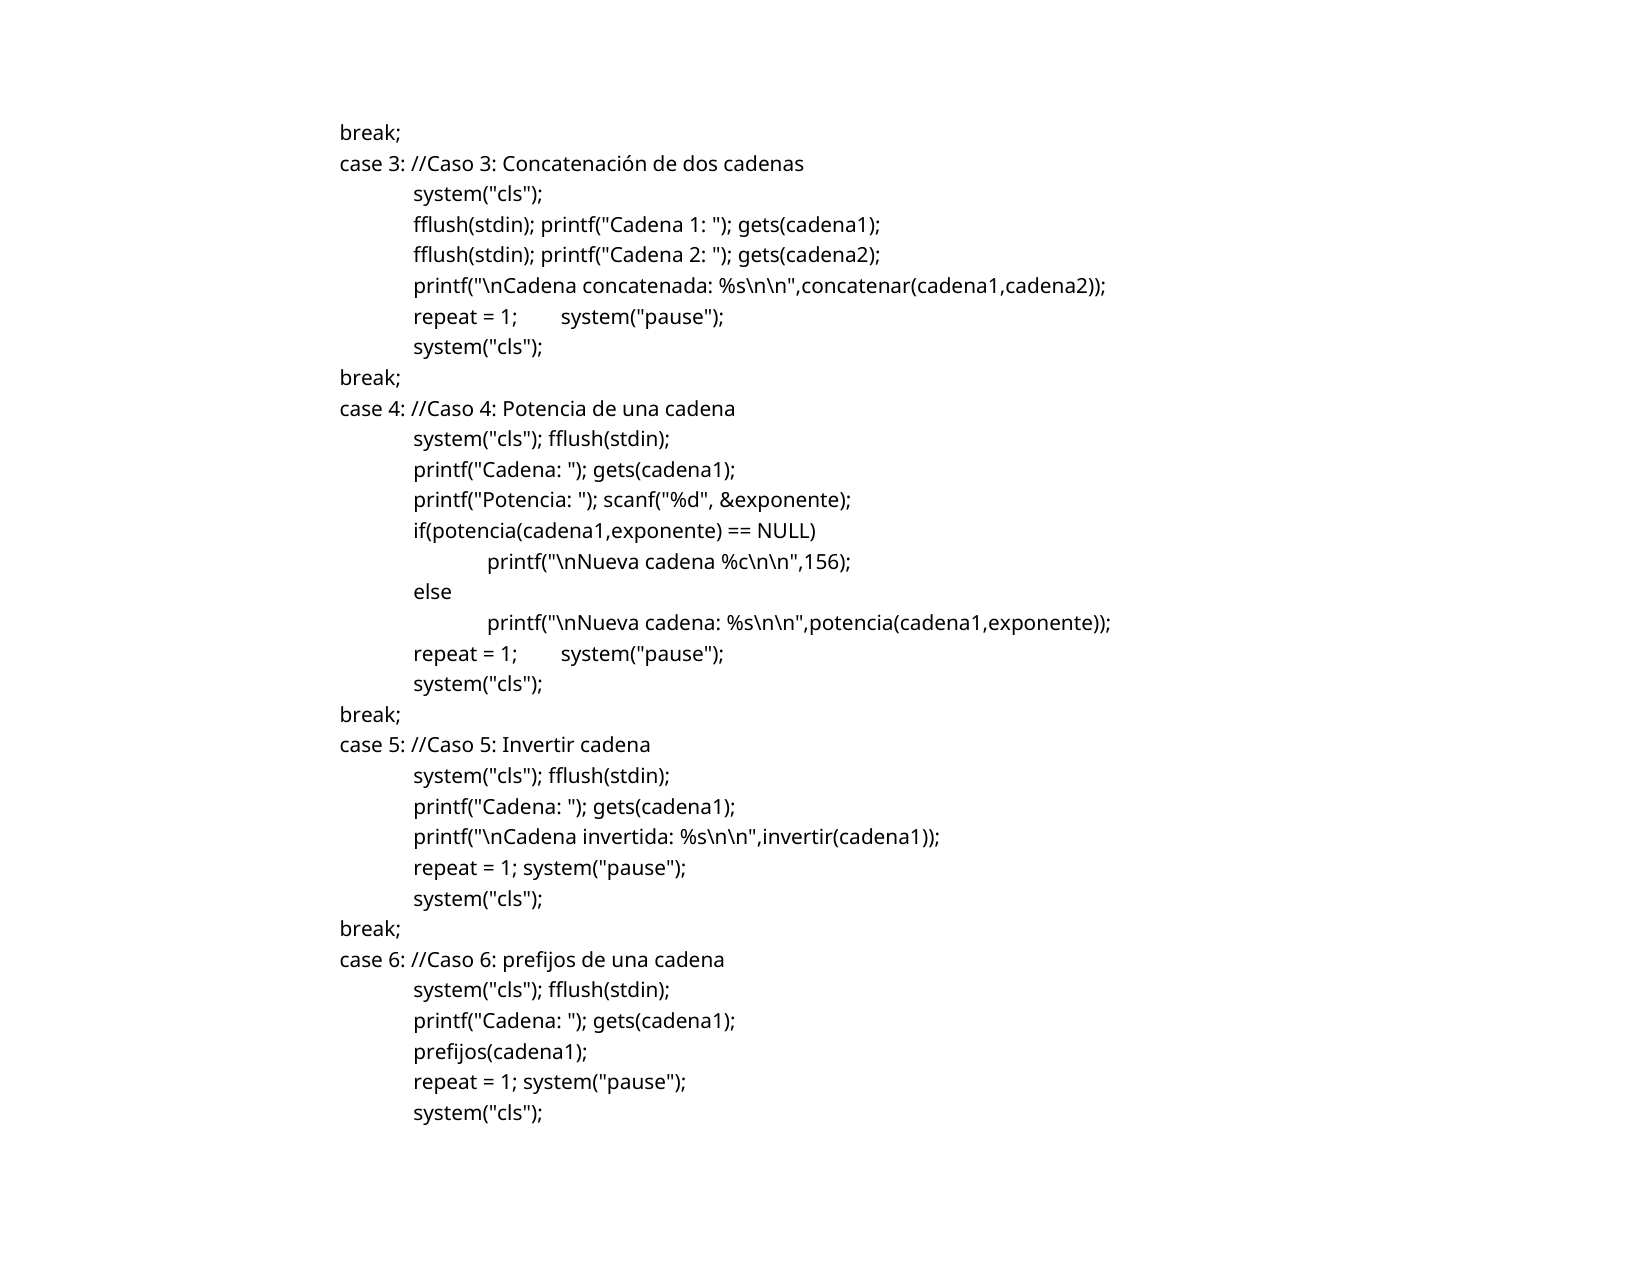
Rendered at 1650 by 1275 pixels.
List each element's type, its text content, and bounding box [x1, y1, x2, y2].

text repeat = 1; system("pause"); [118, 302, 1532, 330]
text printf("\nCadena concatenada: %s\n\n",concatenar(cadena1,cadena2)); [118, 271, 1532, 300]
text fflush(stdin); printf("Cadena 1: "); gets(cadena1); [118, 210, 1532, 238]
text printf("Potencia: "); scanf("%d", &exponente); [118, 486, 1532, 514]
text printf("Cadena: "); gets(cadena1); [118, 455, 1532, 483]
text printf("Cadena: "); gets(cadena1); [118, 1006, 1532, 1035]
text system("cls"); fflush(stdin); [118, 424, 1532, 453]
text system("cls"); fflush(stdin); [118, 761, 1532, 790]
text break; [118, 118, 1532, 147]
text system("cls"); [118, 1098, 1532, 1127]
text system("cls"); [118, 332, 1532, 361]
text case 4: //Caso 4: Potencia de una cadena [118, 394, 1532, 422]
text else [118, 577, 1532, 606]
text fflush(stdin); printf("Cadena 2: "); gets(cadena2); [118, 241, 1532, 269]
text repeat = 1; system("pause"); [118, 639, 1532, 667]
text repeat = 1; system("pause"); [118, 1067, 1532, 1096]
text case 3: //Caso 3: Concatenación de dos cadenas [118, 149, 1532, 177]
text printf("\nCadena invertida: %s\n\n",invertir(cadena1)); [118, 822, 1532, 851]
text break; [118, 363, 1532, 392]
text case 6: //Caso 6: prefijos de una cadena [118, 945, 1532, 973]
text system("cls"); [118, 179, 1532, 208]
text system("cls"); [118, 669, 1532, 698]
text system("cls"); [118, 884, 1532, 912]
text printf("\nNueva cadena %c\n\n",156); [118, 547, 1532, 575]
text break; [118, 914, 1532, 943]
text prefijos(cadena1); [118, 1037, 1532, 1065]
text break; [118, 700, 1532, 728]
text repeat = 1; system("pause"); [118, 853, 1532, 882]
text printf("Cadena: "); gets(cadena1); [118, 792, 1532, 820]
text if(potencia(cadena1,exponente) == NULL) [118, 516, 1532, 545]
text case 5: //Caso 5: Invertir cadena [118, 731, 1532, 759]
text printf("\nNueva cadena: %s\n\n",potencia(cadena1,exponente)); [118, 608, 1532, 637]
text system("cls"); fflush(stdin); [118, 976, 1532, 1004]
